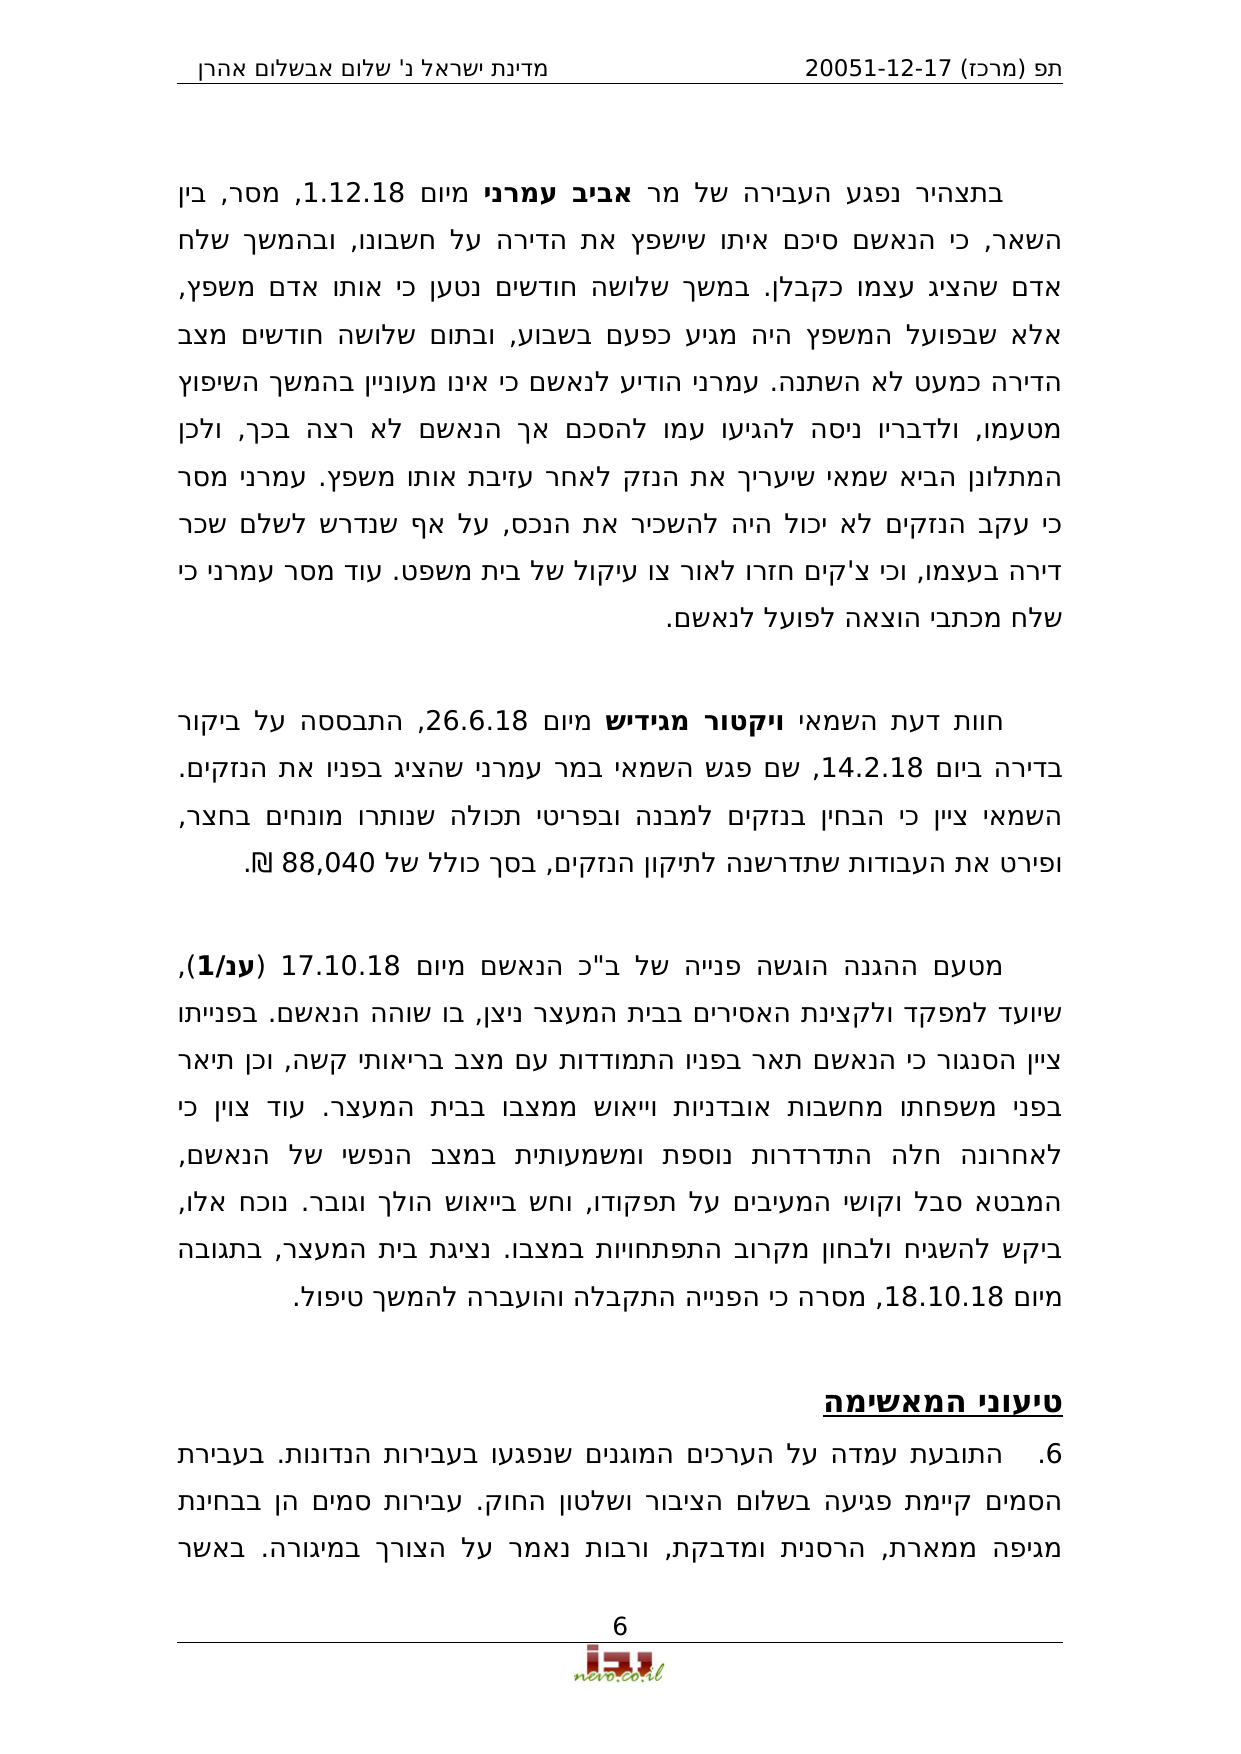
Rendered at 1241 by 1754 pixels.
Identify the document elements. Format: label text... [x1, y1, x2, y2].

text חוות דעת השמאי ויקטור מגידיש מיום 26.6.18, התבססה על ביקור בדירה ביום 14.2.18, שם פגש השמאי במר עמרני שהציג בפניו את הנזקים. השמאי ציין כי הבחין בנזקים למבנה ובפריטי תכולה שנותרו מונחים בחצר, ופירט את העבודות שתדרשנה לתיקון הנזקים, בסך כולל של 88,040 ₪. [177, 705, 1063, 879]
text טיעוני המאשימה [177, 1383, 1063, 1420]
picture [574, 1644, 666, 1683]
text בתצהיר נפגע העבירה של מר אביב עמרני מיום 1.12.18, מסר, בין השאר, כי הנאשם סיכם איתו שישפץ את הדירה על חשבונו, ובהמשך שלח אדם שהציג עצמו כקבלן. במשך שלושה חודשים נטען כי אותו אדם משפץ, אלא שבפועל המשפץ היה מגיע כפעם בשבוע, ובתום שלושה חודשים מצב הדירה כמעט לא השתנה. עמרני הודיע לנאשם כי אינו מעוניין בהמשך השיפוץ מטעמו, ולדבריו ניסה להגיעו עמו להסכם אך הנאשם לא רצה בכך, ולכן המתלונן הביא שמאי שיעריך את הנזק לאחר עזיבת אותו משפץ. עמרני מסר כי עקב הנזקים לא יכול היה להשכיר את הנכס, על אף שנדרש לשלם שכר דירה בעצמו, וכי צ'קים חזרו לאור צו עיקול של בית משפט. עוד מסר עמרני כי שלח מכתבי הוצאה לפועל לנאשם. [177, 177, 1063, 634]
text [177, 1438, 1063, 1564]
text מטעם ההגנה הוגשה פנייה של ב"כ הנאשם מיום 17.10.18 (ענ/1), שיועד למפקד ולקצינת האסירים בבית המעצר ניצן, בו שוהה הנאשם. בפנייתו ציין הסנגור כי הנאשם תאר בפניו התמודדות עם מצב בריאותי קשה, וכן תיאר בפני משפחתו מחשבות אובדניות וייאוש ממצבו בבית המעצר. עוד צוין כי לאחרונה חלה התדרדרות נוספת ומשמעותית במצב הנפשי של הנאשם, המבטא סבל וקושי המעיבים על תפקודו, וחש בייאוש הולך וגובר. נוכח אלו, ביקש להשגיח ולבחון מקרוב התפתחויות במצבו. נציגת בית המעצר, בתגובה מיום 18.10.18, מסרה כי הפנייה התקבלה והועברה להמשך טיפול. [177, 950, 1063, 1312]
